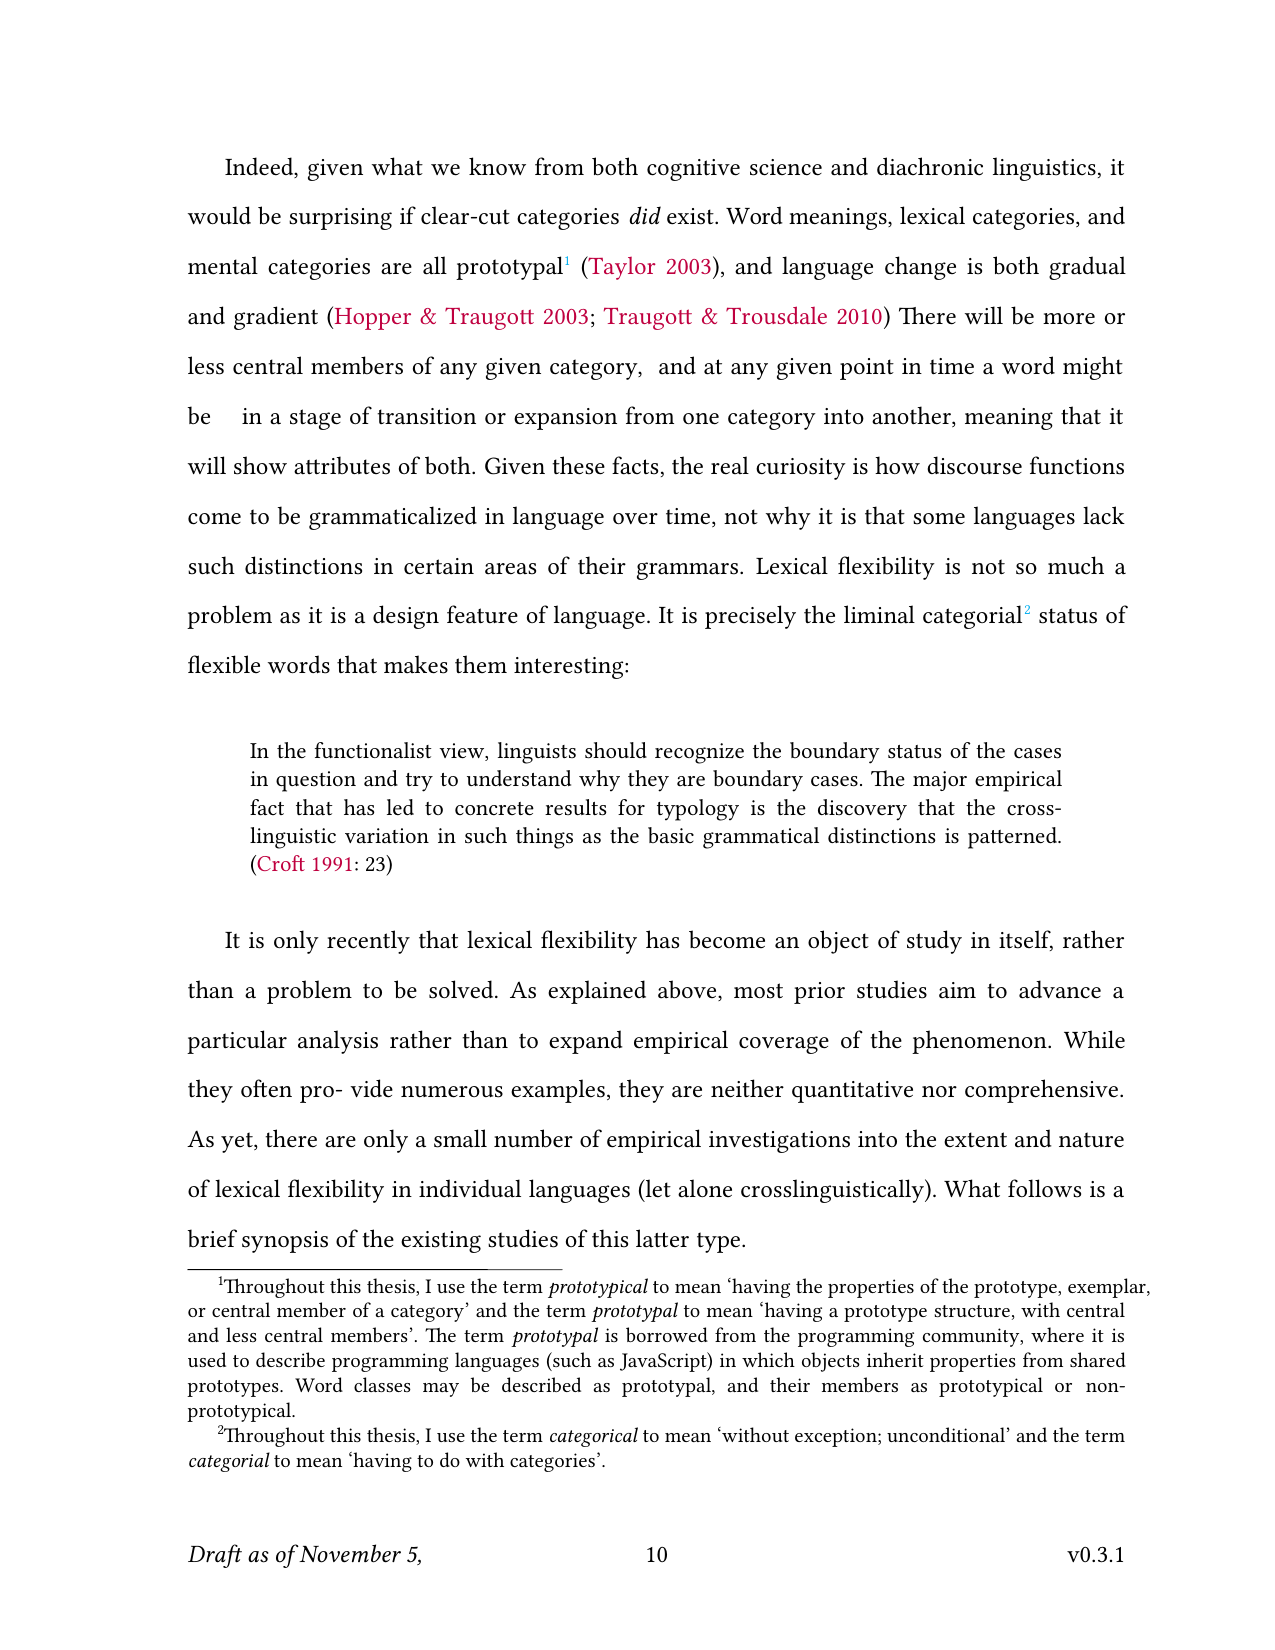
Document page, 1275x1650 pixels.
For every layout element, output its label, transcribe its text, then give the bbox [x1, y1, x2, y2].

text 2Throughout this thesis, I use the term categorical to mean ‘without exception; unconditional’ and the term [217, 1424, 1171, 1447]
text In the functionalist view, linguists should recognize the boundary status of the cases in question and try to understand why they are boundary cases. The major empirical fact that has led to concrete results for typology is the discovery that the cross-linguistic variation in such things as the basic grammatical distinctions is patterned. (Croft 1991: 23) [250, 738, 1063, 877]
text Indeed, given what we know from both cognitive science and diachronic linguistics, it would be surprising if clear-cut categories did exist. Word meanings, lexical categories, and mental categories are all prototypal1 (Taylor 2003), and language change is both gradual and gradient (Hopper & Traugott 2003; Traugott & Trousdale 2010) There will be more or less central members of any given category, and at any given point in time a word might be in a stage of transition or expansion from one category into another, meaning that it will show attributes of both. Given these facts, the real curiosity is how discourse functions come to be grammaticalized in language over time, not why it is that some languages lack such distinctions in certain areas of their grammars. Lexical flexibility is not so much a problem as it is a design feature of language. It is precisely the liminal categorial2 status of flexible words that makes them interesting: [187, 152, 1126, 680]
text 1Throughout this thesis, I use the term prototypical to mean ‘having the properties of the prototype, exemplar, [217, 1275, 1171, 1298]
text It is only recently that lexical flexibility has become an object of study in itself, rather than a problem to be solved. As explained above, most prior studies aim to advance a particular analysis rather than to expand empirical coverage of the phenomenon. While they often pro- vide numerous examples, they are neither quantitative nor comprehensive. As yet, there are only a small number of empirical investigations into the extent and nature of lexical flexibility in individual languages (let alone crosslinguistically). What follows is a brief synopsis of the existing studies of this latter type. [187, 926, 1126, 1254]
text or central member of a category’ and the term prototypal to mean ‘having a prototype structure, with central and less central members’. The term prototypal is borrowed from the programming community, where it is used to describe programming languages (such as JavaScript) in which objects inherit properties from shared prototypes. Word classes may be described as prototypal, and their members as prototypical or non-prototypical. [187, 1299, 1126, 1422]
text categorial to mean ‘having to do with categories’. [187, 1448, 1171, 1472]
